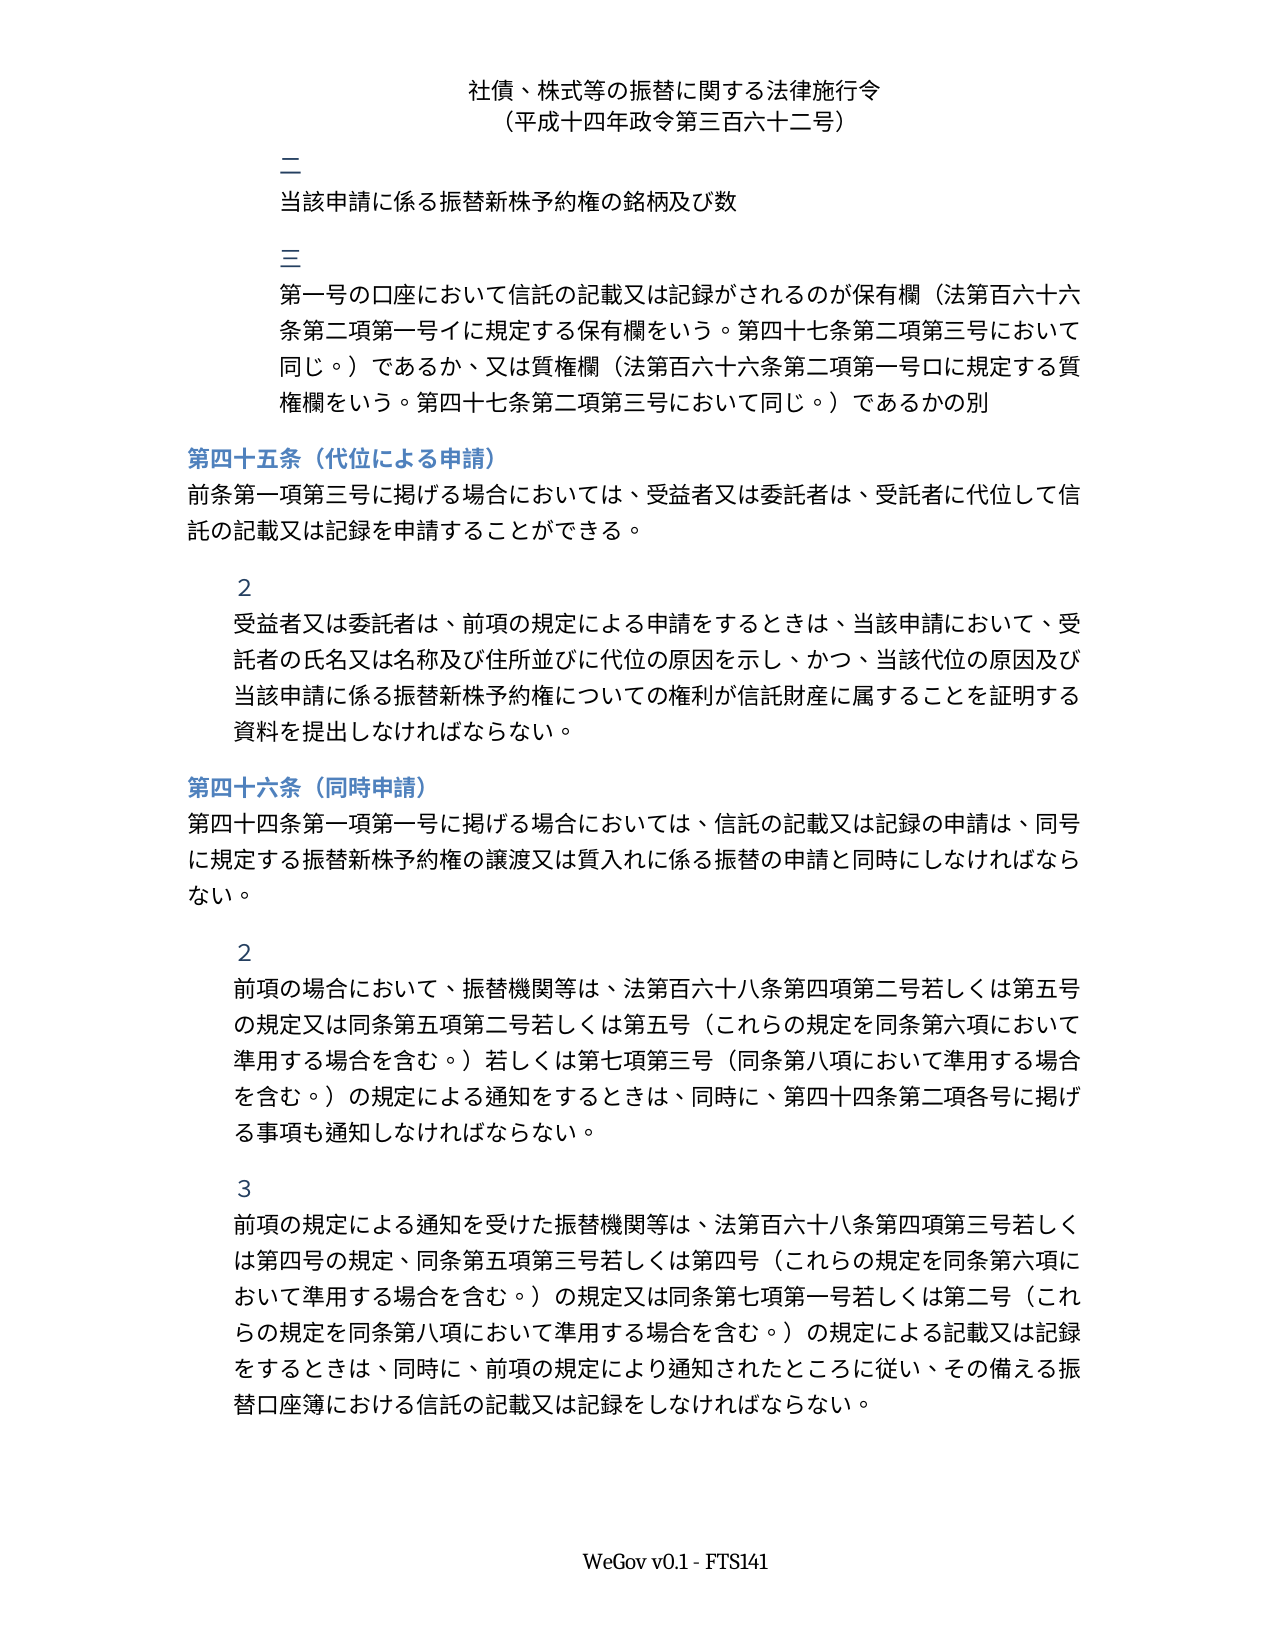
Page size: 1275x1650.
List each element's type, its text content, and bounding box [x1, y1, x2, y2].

text 前条第一項第三号に掲げる場合においては、受益者又は委託者は、受託者に代位して信託の記載又は記録を申請することができる。 [187, 479, 1087, 546]
text 当該申請に係る振替新株予約権の銘柄及び数 [279, 186, 1087, 217]
text 前項の規定による通知を受けた振替機関等は、法第百六十八条第四項第三号若しくは第四号の規定、同条第五項第三号若しくは第四号（これらの規定を同条第六項において準用する場合を含む。）の規定又は同条第七項第一号若しくは第二号（これらの規定を同条第八項において準用する場合を含む。）の規定による記載又は記録をするときは、同時に、前項の規定により通知されたところに従い、その備える振替口座簿における信託の記載又は記録をしなければならない。 [233, 1209, 1087, 1420]
text 前項の場合において、振替機関等は、法第百六十八条第四項第二号若しくは第五号の規定又は同条第五項第二号若しくは第五号（これらの規定を同条第六項において準用する場合を含む。）若しくは第七項第三号（同条第八項において準用する場合を含む。）の規定による通知をするときは、同時に、第四十四条第二項各号に掲げる事項も通知しなければならない。 [233, 973, 1087, 1148]
subtitle ３ [233, 1173, 1087, 1205]
text 第一号の口座において信託の記載又は記録がされるのが保有欄（法第百六十六条第二項第一号イに規定する保有欄をいう。第四十七条第二項第三号において同じ。）であるか、又は質権欄（法第百六十六条第二項第一号ロに規定する質権欄をいう。第四十七条第二項第三号において同じ。）であるかの別 [279, 279, 1087, 418]
text 受益者又は委託者は、前項の規定による申請をするときは、当該申請において、受託者の氏名又は名称及び住所並びに代位の原因を示し、かつ、当該代位の原因及び当該申請に係る振替新株予約権についての権利が信託財産に属することを証明する資料を提出しなければならない。 [233, 608, 1087, 747]
subtitle 第四十五条（代位による申請） [187, 443, 1087, 474]
text 第四十四条第一項第一号に掲げる場合においては、信託の記載又は記録の申請は、同号に規定する振替新株予約権の譲渡又は質入れに係る振替の申請と同時にしなければならない。 [187, 808, 1087, 911]
subtitle 三 [279, 243, 1087, 274]
subtitle 第四十六条（同時申請） [187, 772, 1087, 804]
subtitle 二 [279, 150, 1087, 181]
subtitle ２ [233, 937, 1087, 968]
subtitle ２ [233, 572, 1087, 603]
